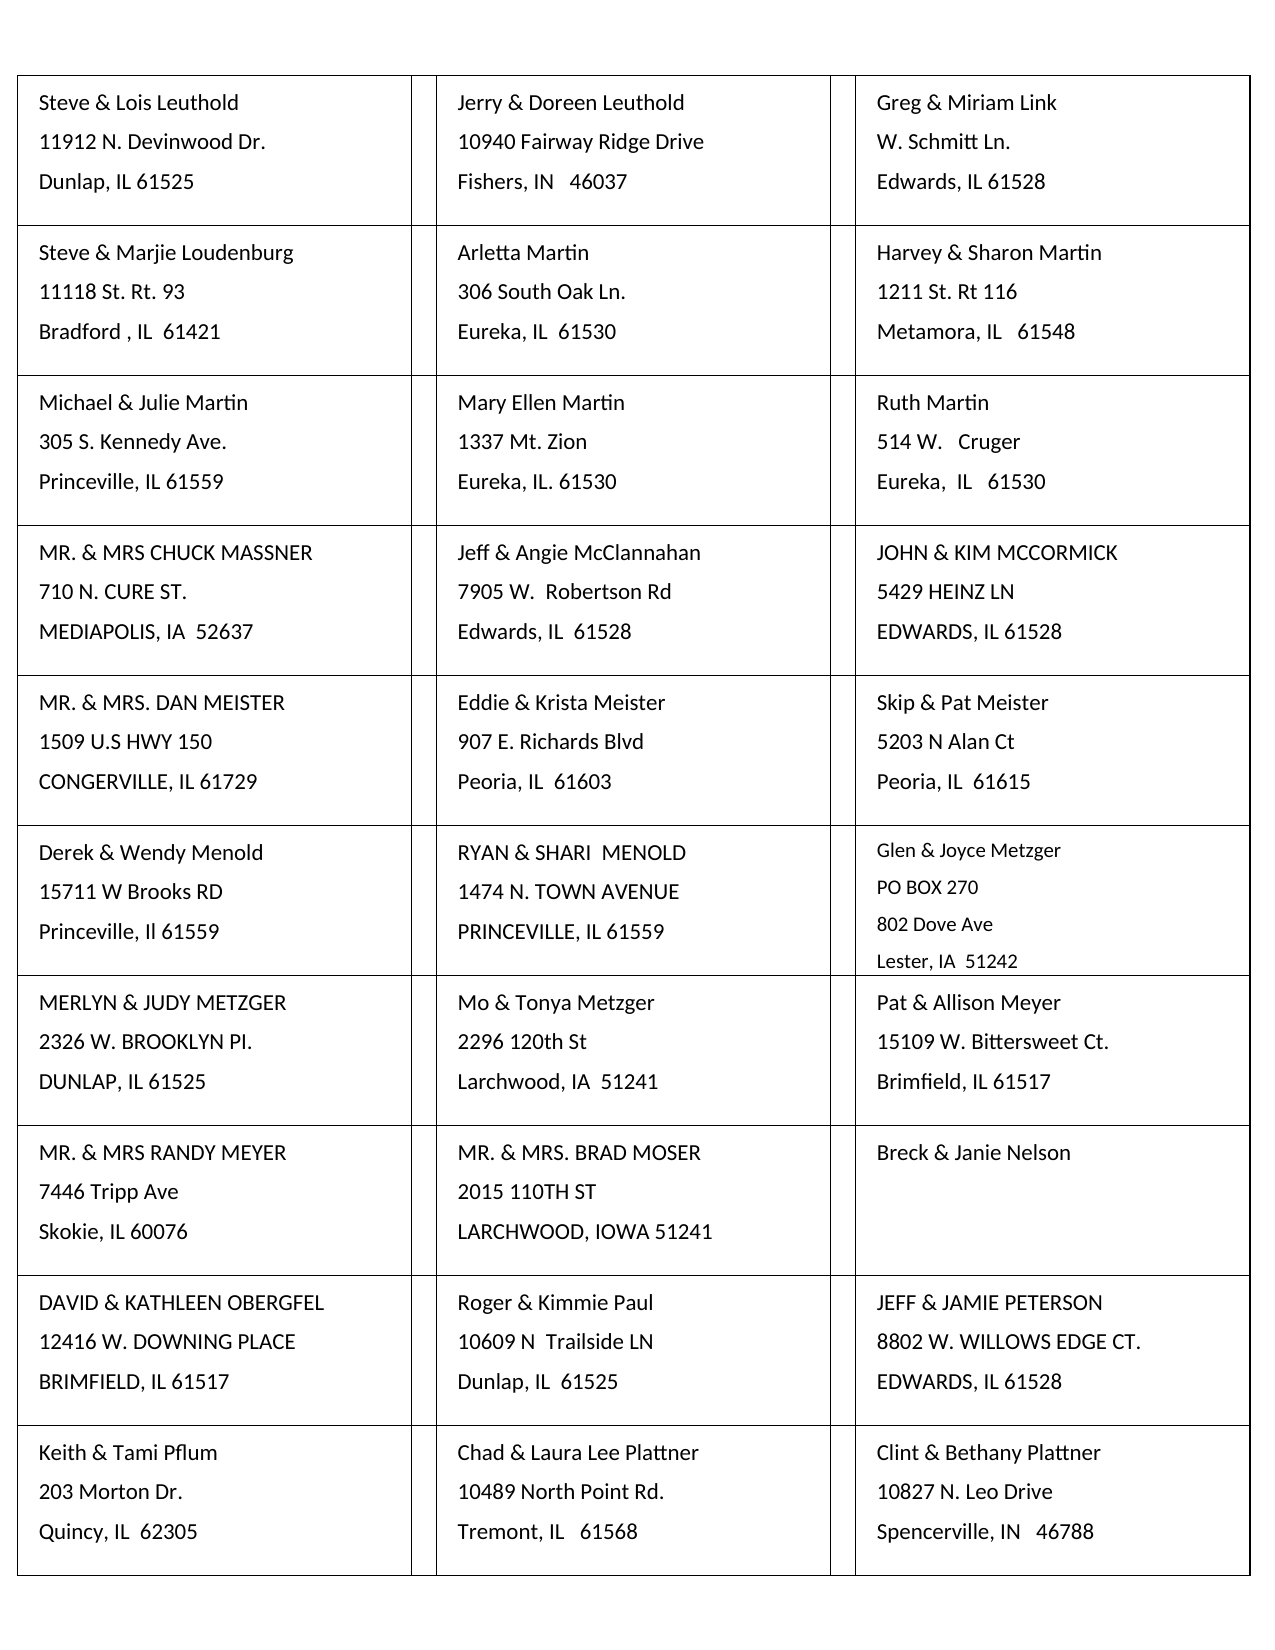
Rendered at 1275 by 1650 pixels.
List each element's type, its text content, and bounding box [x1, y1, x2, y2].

table_cell MERLYN & JUDY METZGER 2326 W. BROOKLYN PI. DUNLAP, IL 61525 [18, 976, 411, 1125]
table_cell [412, 526, 436, 675]
table_cell Steve & Marjie Loudenburg 11118 St. Rt. 93 Bradford , IL 61421 [18, 226, 411, 375]
table_cell [412, 826, 436, 975]
table_cell JEFF & JAMIE PETERSON 8802 W. WILLOWS EDGE CT. EDWARDS, IL 61528 [856, 1276, 1249, 1425]
table_cell Jeff & Angie McClannahan 7905 W. Robertson Rd Edwards, IL 61528 [437, 526, 830, 675]
table_cell [831, 976, 855, 1125]
table_cell Pat & Allison Meyer 15109 W. Bittersweet Ct. Brimfield, IL 61517 [856, 976, 1249, 1125]
table_cell Breck & Janie Nelson [856, 1126, 1249, 1275]
table_cell Chad & Laura Lee Plattner 10489 North Point Rd. Tremont, IL 61568 [437, 1426, 830, 1575]
table_cell Skip & Pat Meister 5203 N Alan Ct Peoria, IL 61615 [856, 676, 1249, 825]
table_cell Steve & Lois Leuthold 11912 N. Devinwood Dr. Dunlap, IL 61525 [18, 76, 411, 225]
table_cell Mo & Tonya Metzger 2296 120th St Larchwood, IA 51241 [437, 976, 830, 1125]
table_cell Clint & Bethany Plattner 10827 N. Leo Drive Spencerville, IN 46788 [856, 1426, 1249, 1575]
table_cell [831, 376, 855, 525]
table_cell Eddie & Krista Meister 907 E. Richards Blvd Peoria, IL 61603 [437, 676, 830, 825]
table_cell [412, 1126, 436, 1275]
table_cell MR. & MRS CHUCK MASSNER 710 N. CURE ST. MEDIAPOLIS, IA 52637 [18, 526, 411, 675]
table_cell [831, 826, 855, 975]
table_cell [412, 226, 436, 375]
table_cell [412, 1276, 436, 1425]
table_cell Mary Ellen Martin 1337 Mt. Zion Eureka, IL. 61530 [437, 376, 830, 525]
table_cell [831, 1426, 855, 1575]
table_cell Derek & Wendy Menold 15711 W Brooks RD Princeville, Il 61559 [18, 826, 411, 975]
table_cell Greg & Miriam Link W. Schmitt Ln. Edwards, IL 61528 [856, 76, 1249, 225]
table_cell [831, 226, 855, 375]
table_cell JOHN & KIM MCCORMICK 5429 HEINZ LN EDWARDS, IL 61528 [856, 526, 1249, 675]
table_cell Arletta Martin 306 South Oak Ln. Eureka, IL 61530 [437, 226, 830, 375]
table_cell [831, 1276, 855, 1425]
table_cell [412, 676, 436, 825]
table_cell [412, 76, 436, 225]
table_cell [412, 376, 436, 525]
table_cell [831, 1126, 855, 1275]
table_cell MR. & MRS. BRAD MOSER 2015 110TH ST LARCHWOOD, IOWA 51241 [437, 1126, 830, 1275]
table_cell Michael & Julie Martin 305 S. Kennedy Ave. Princeville, IL 61559 [18, 376, 411, 525]
table_cell MR. & MRS. DAN MEISTER 1509 U.S HWY 150 CONGERVILLE, IL 61729 [18, 676, 411, 825]
table_cell Harvey & Sharon Martin 1211 St. Rt 116 Metamora, IL 61548 [856, 226, 1249, 375]
table_cell RYAN & SHARI MENOLD 1474 N. TOWN AVENUE PRINCEVILLE, IL 61559 [437, 826, 830, 975]
table_cell [412, 1426, 436, 1575]
table_cell Ruth Martin 514 W. Cruger Eureka, IL 61530 [856, 376, 1249, 525]
table_cell Keith & Tami Pflum 203 Morton Dr. Quincy, IL 62305 [18, 1426, 411, 1575]
table_cell [831, 676, 855, 825]
table_cell [831, 526, 855, 675]
table_cell Roger & Kimmie Paul 10609 N Trailside LN Dunlap, IL 61525 [437, 1276, 830, 1425]
table_cell DAVID & KATHLEEN OBERGFEL 12416 W. DOWNING PLACE BRIMFIELD, IL 61517 [18, 1276, 411, 1425]
table_cell [831, 76, 855, 225]
table_cell Glen & Joyce Metzger PO BOX 270 802 Dove Ave Lester, IA 51242 [856, 826, 1249, 975]
table_cell [412, 976, 436, 1125]
table_cell Jerry & Doreen Leuthold 10940 Fairway Ridge Drive Fishers, IN 46037 [437, 76, 830, 225]
table_cell MR. & MRS RANDY MEYER 7446 Tripp Ave Skokie, IL 60076 [18, 1126, 411, 1275]
